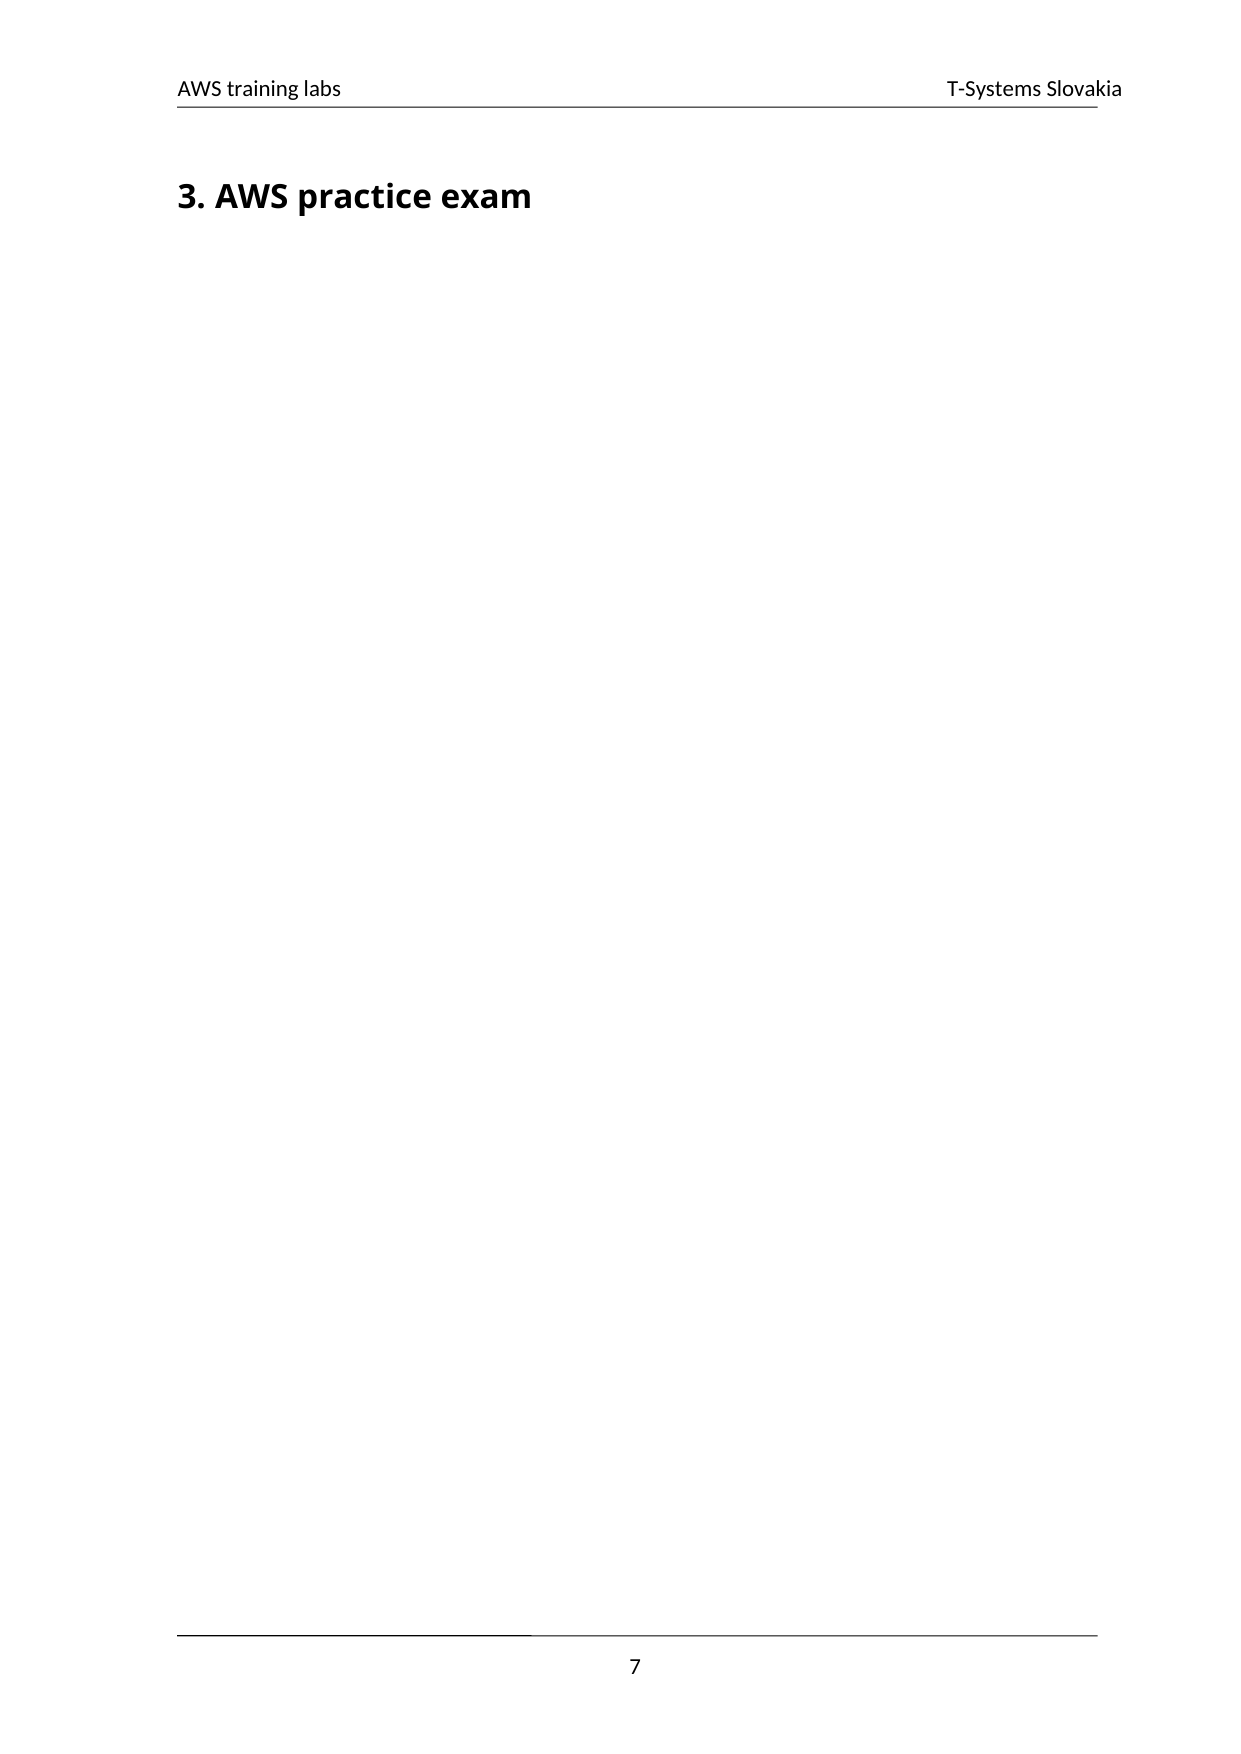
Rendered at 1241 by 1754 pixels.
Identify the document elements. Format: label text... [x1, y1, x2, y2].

text AWS practice exam [177, 173, 1092, 218]
